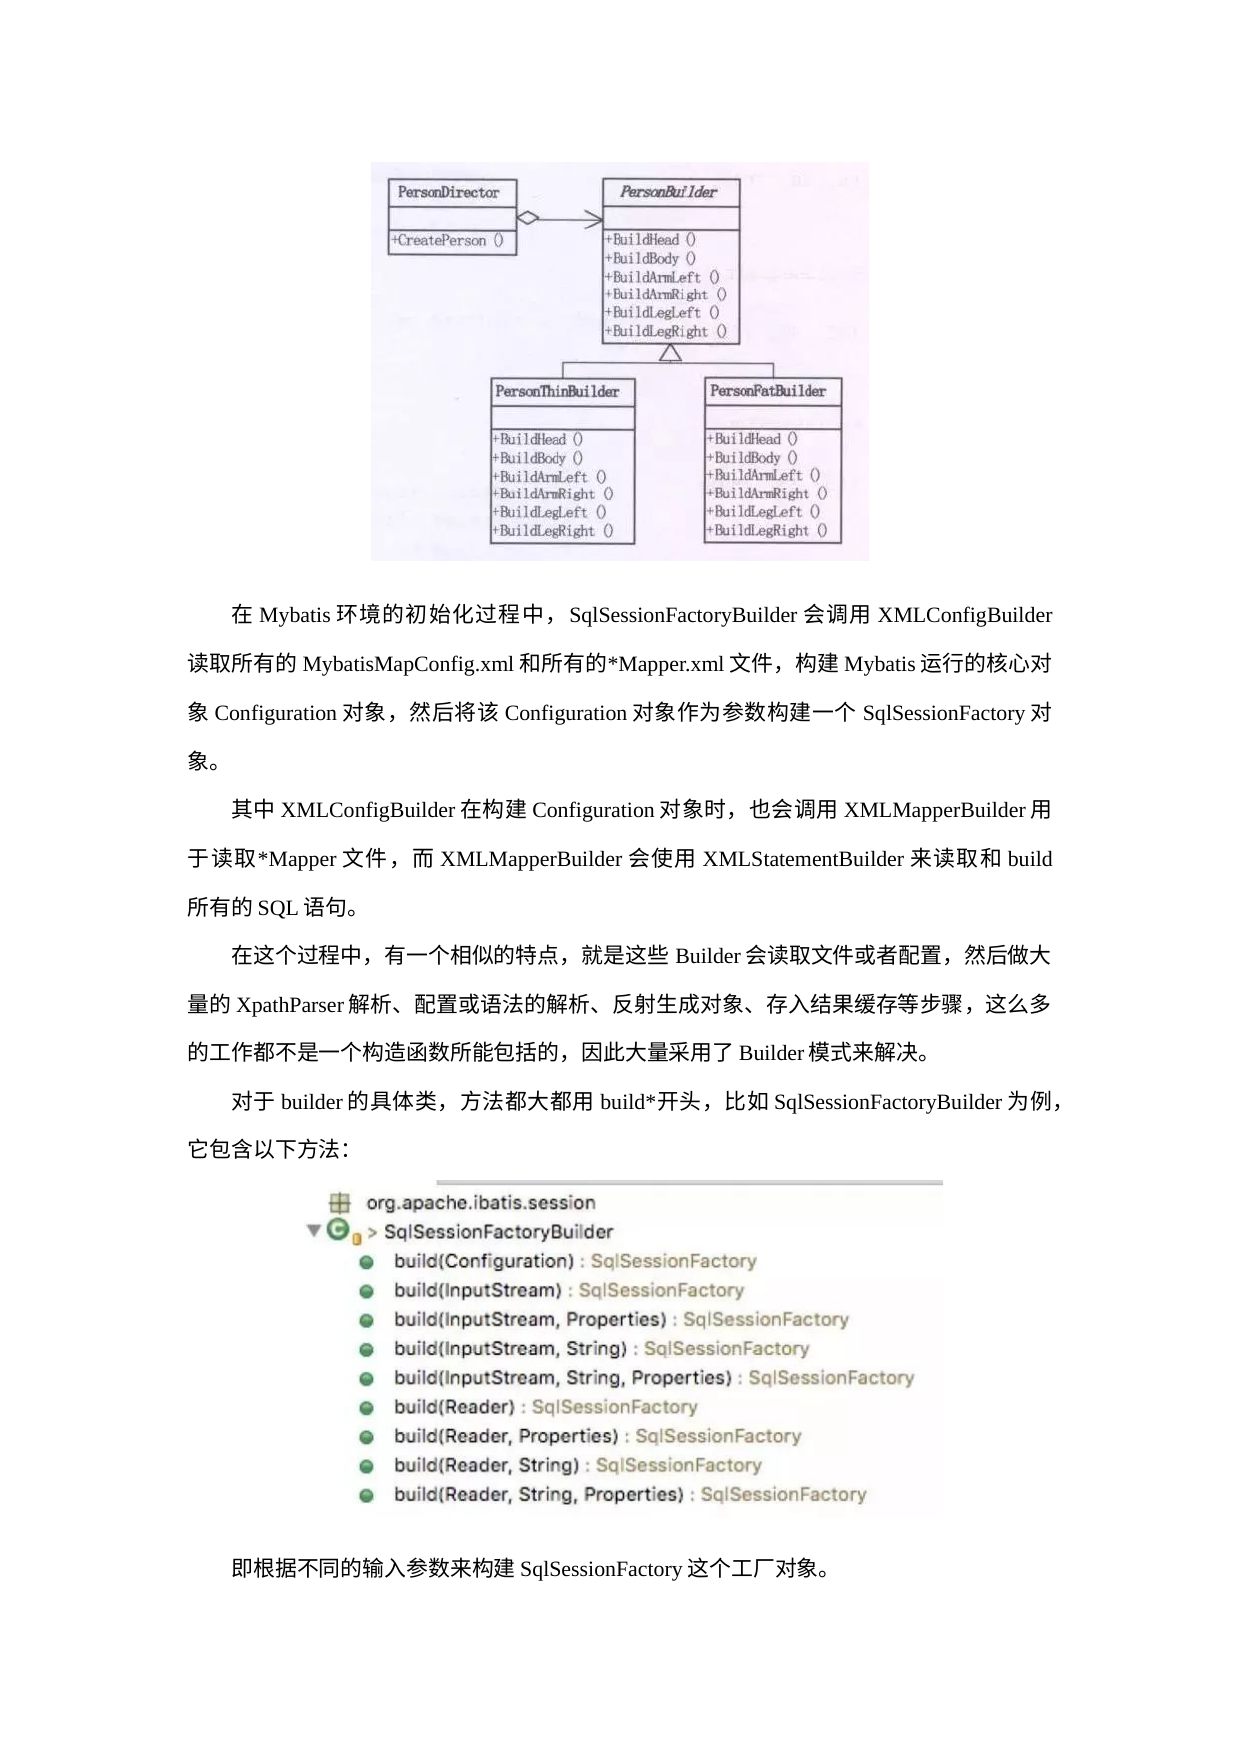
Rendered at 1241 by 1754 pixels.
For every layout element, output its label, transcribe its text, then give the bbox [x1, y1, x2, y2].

picture [370, 162, 870, 561]
text 在Mybatis环境的初始化过程中，SqlSessionFactoryBuilder会调用XMLConfigBuilder读取所有的MybatisMapConfig.xml和所有的*Mapper.xml文件，构建Mybatis运行的核心对象Configuration对象，然后将该Configuration对象作为参数构建一个SqlSessionFactory对象。 [187, 597, 1053, 776]
text 即根据不同的输入参数来构建SqlSessionFactory这个工厂对象。 [187, 1551, 1053, 1583]
text 在这个过程中，有一个相似的特点，就是这些Builder会读取文件或者配置，然后做大量的XpathParser解析、配置或语法的解析、反射生成对象、存入结果缓存等步骤，这么多的工作都不是一个构造函数所能包括的，因此大量采用了Builder模式来解决。 [187, 937, 1053, 1067]
text 对于builder的具体类，方法都大都用build*开头，比如SqlSessionFactoryBuilder为例，它包含以下方法： [187, 1083, 1053, 1164]
text 其中XMLConfigBuilder在构建Configuration对象时，也会调用XMLMapperBuilder用于读取*Mapper文件，而XMLMapperBuilder会使用XMLStatementBuilder来读取和build所有的SQL语句。 [187, 792, 1053, 922]
picture [297, 1180, 944, 1518]
